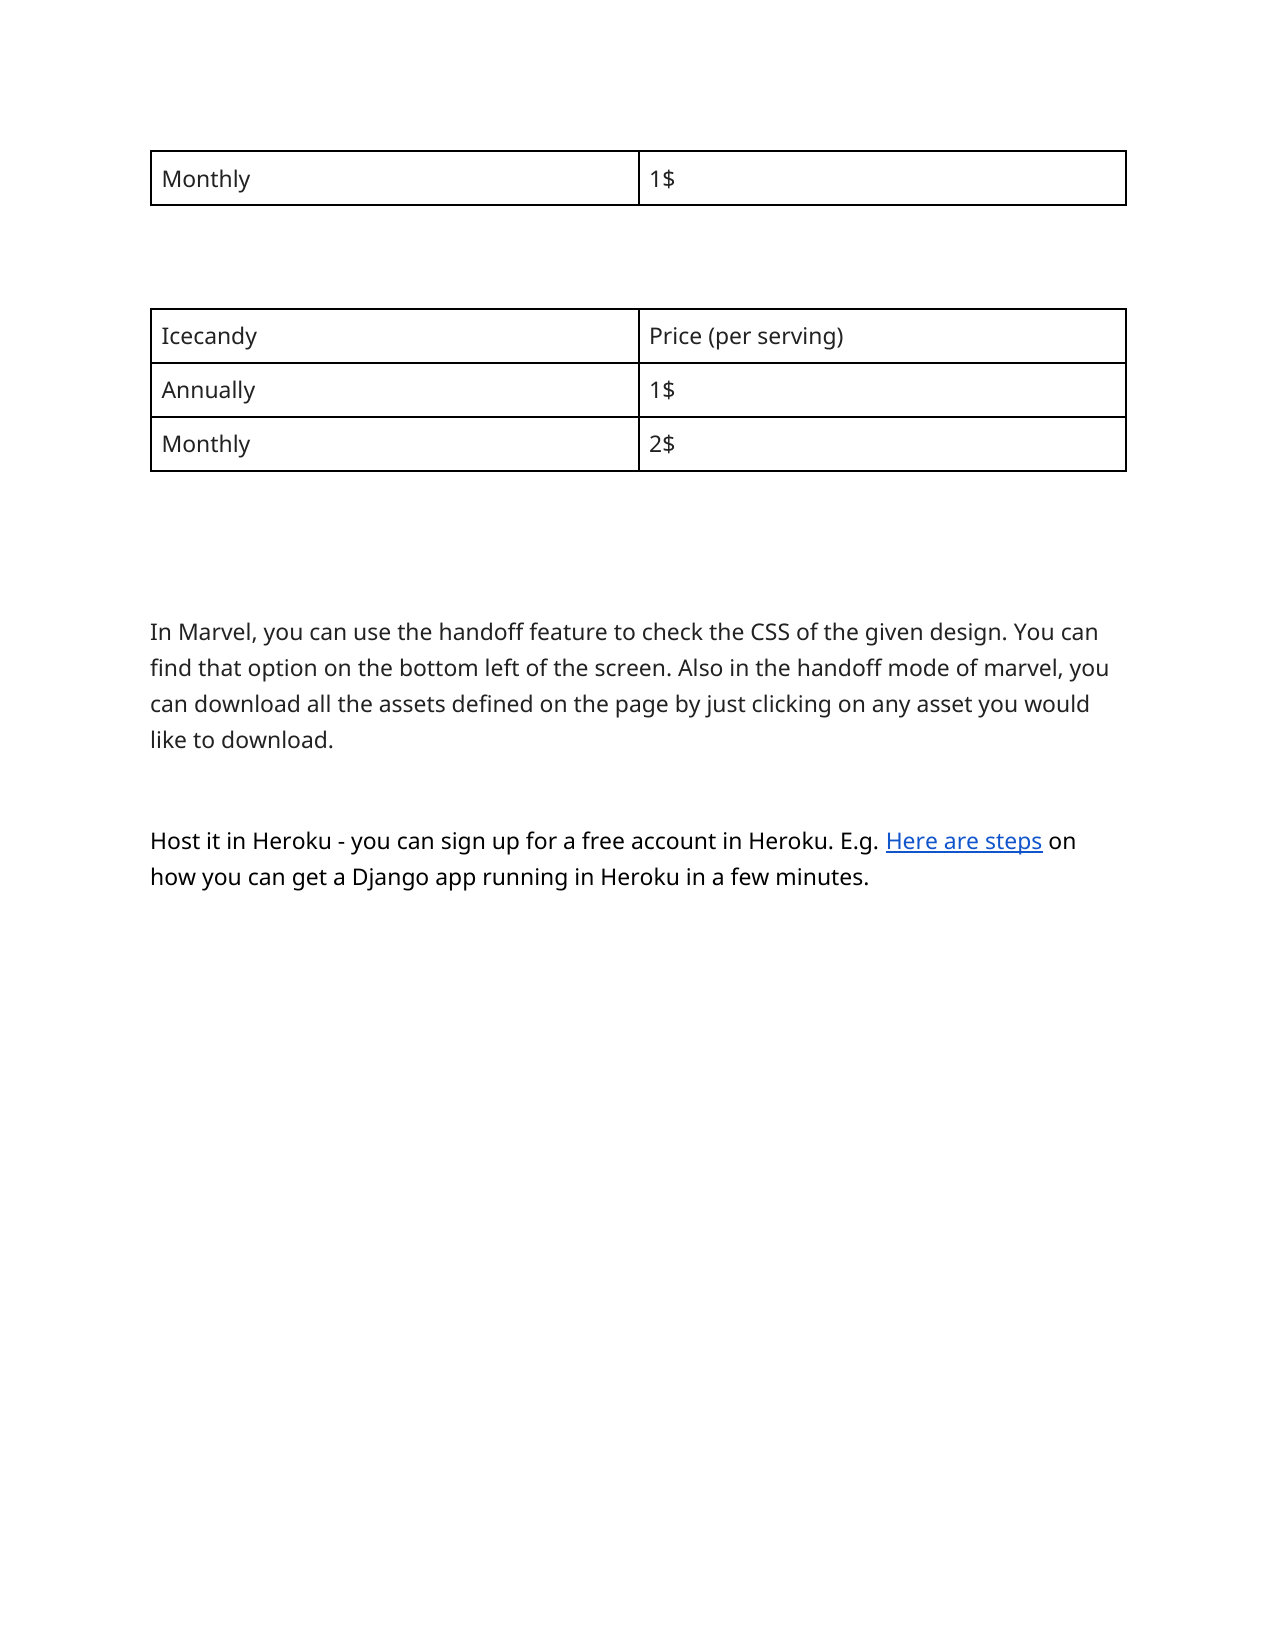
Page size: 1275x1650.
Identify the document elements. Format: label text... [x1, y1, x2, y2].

text Host it in Heroku - you can sign up for a free account in Heroku. E.g. Here are steps on how you can get a Django app running in Heroku in a few minutes. [150, 789, 1125, 922]
table_cell 1$ [640, 364, 1125, 416]
table_cell 2$ [640, 418, 1125, 470]
table_cell 1$ [640, 152, 1125, 204]
table_cell Annually [152, 364, 638, 416]
table_cell Monthly [152, 418, 638, 470]
table_header Icecandy [152, 310, 638, 362]
table_cell Monthly [152, 152, 638, 204]
text In Marvel, you can use the handoff feature to check the CSS of the given design. You can find that option on the bottom left of the screen. Also in the handoff mode of marvel, you can download all the assets defined on the page by just clicking on any asset you would like to download. [150, 472, 1125, 785]
table_header Price (per serving) [640, 310, 1125, 362]
